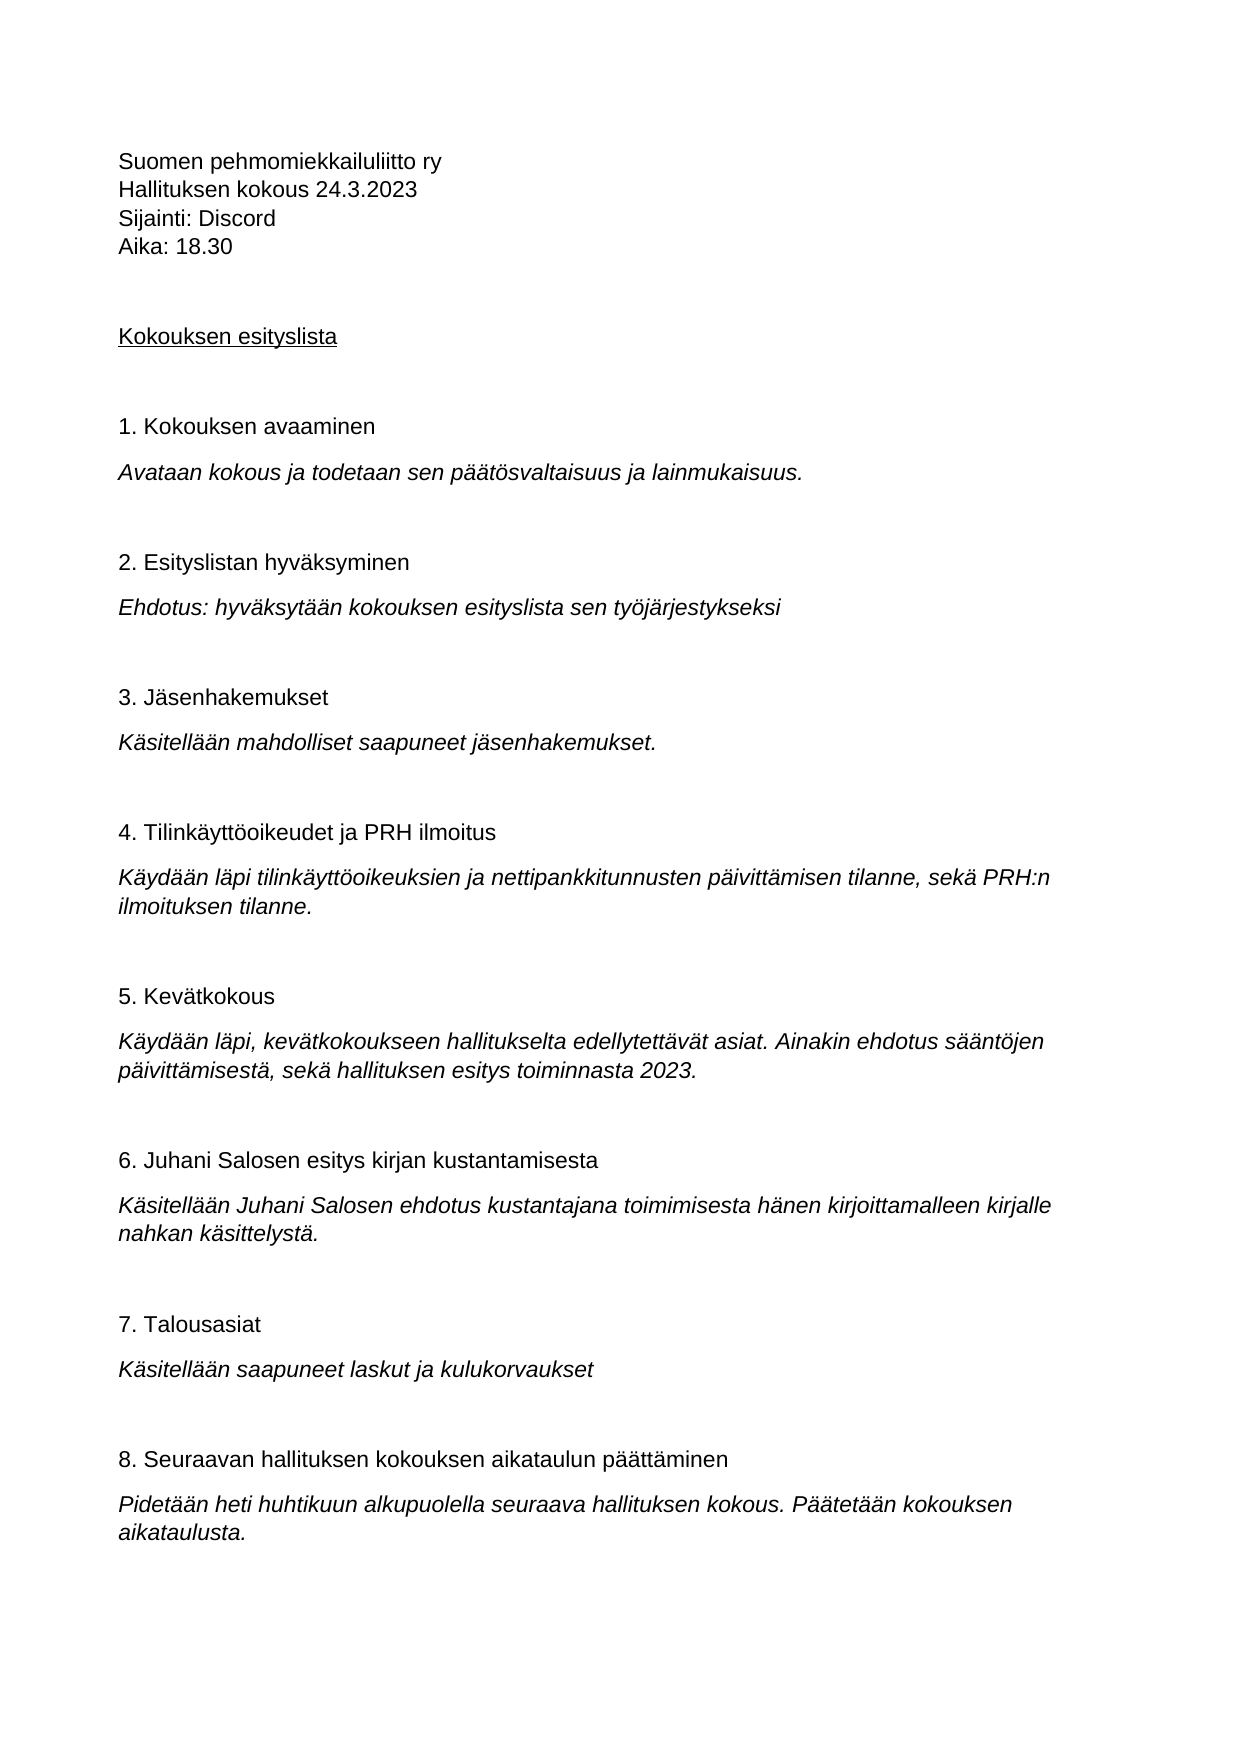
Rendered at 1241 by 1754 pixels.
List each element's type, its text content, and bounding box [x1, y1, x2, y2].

text Kokouksen esityslista [118, 323, 1122, 349]
text Käydään läpi, kevätkokoukseen hallitukselta edellytettävät asiat. Ainakin ehdotus sääntöjen päivittämisestä, sekä hallituksen esitys toiminnasta 2023. [118, 1028, 1122, 1083]
text Ehdotus: hyväksytään kokouksen esityslista sen työjärjestykseksi [118, 594, 1122, 620]
text 6. Juhani Salosen esitys kirjan kustantamisesta [118, 1147, 1122, 1173]
text Suomen pehmomiekkailuliitto ry Hallituksen kokous 24.3.2023 Sijainti: Discord Aika: 18.30 [118, 148, 1122, 259]
text Käsitellään mahdolliset saapuneet jäsenhakemukset. [118, 729, 1122, 755]
text Avataan kokous ja todetaan sen päätösvaltaisuus ja lainmukaisuus. [118, 458, 1122, 485]
text 7. Talousasiat [118, 1311, 1122, 1337]
text 3. Jäsenhakemukset [118, 684, 1122, 710]
text 2. Esityslistan hyväksyminen [118, 549, 1122, 575]
text Pidetään heti huhtikuun alkupuolella seuraava hallituksen kokous. Päätetään kokouksen aikataulusta. [118, 1491, 1122, 1546]
text 5. Kevätkokous [118, 983, 1122, 1009]
text 1. Kokouksen avaaminen [118, 413, 1122, 440]
text 4. Tilinkäyttöoikeudet ja PRH ilmoitus [118, 819, 1122, 846]
text Käsitellään saapuneet laskut ja kulukorvaukset [118, 1356, 1122, 1382]
text Käsitellään Juhani Salosen ehdotus kustantajana toimimisesta hänen kirjoittamalleen kirjalle nahkan käsittelystä. [118, 1192, 1122, 1247]
text Käydään läpi tilinkäyttöoikeuksien ja nettipankkitunnusten päivittämisen tilanne, sekä PRH:n ilmoituksen tilanne. [118, 864, 1122, 919]
text 8. Seuraavan hallituksen kokouksen aikataulun päättäminen [118, 1446, 1122, 1472]
